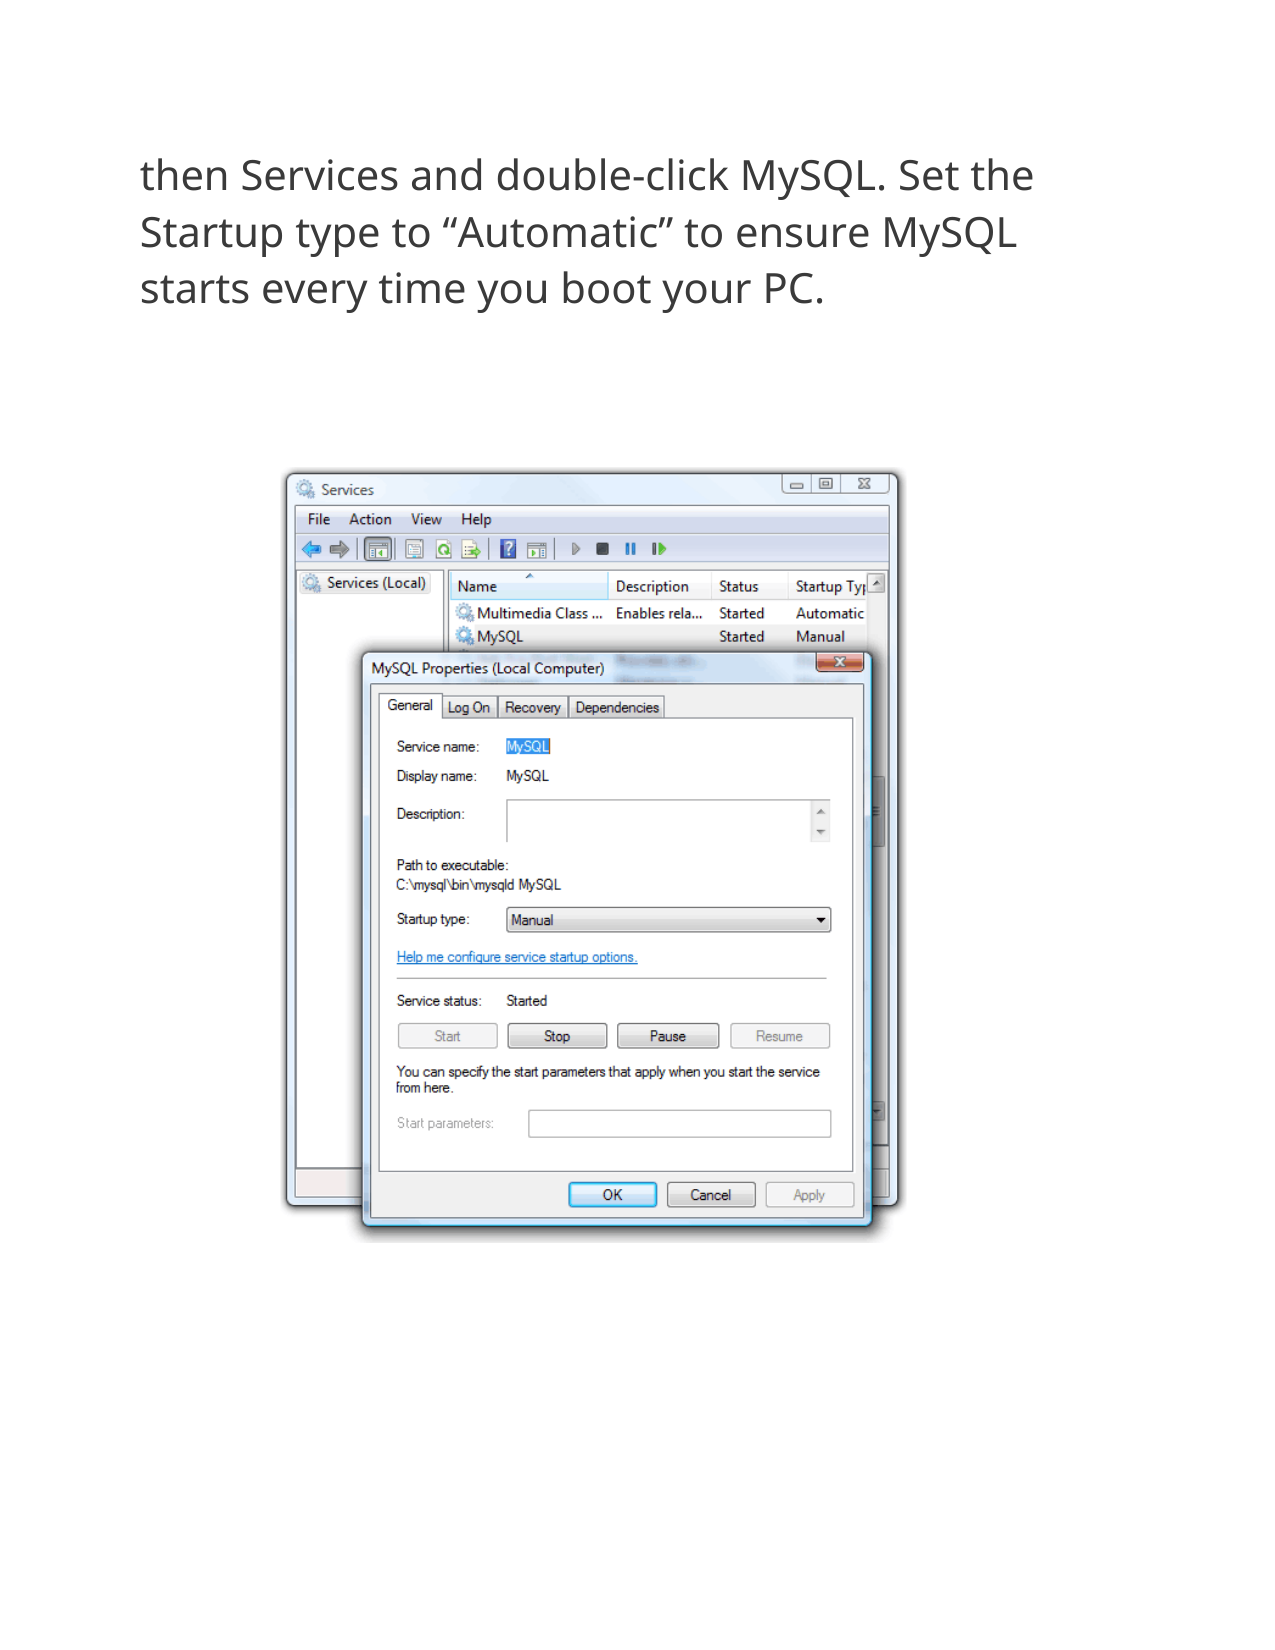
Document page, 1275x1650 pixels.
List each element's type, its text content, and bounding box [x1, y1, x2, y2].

text then Services and double-click MySQL. Set the Startup type to “Automatic” to ensure MySQL starts every time you boot your PC. [825, 146, 1131, 316]
picture [280, 467, 907, 1243]
